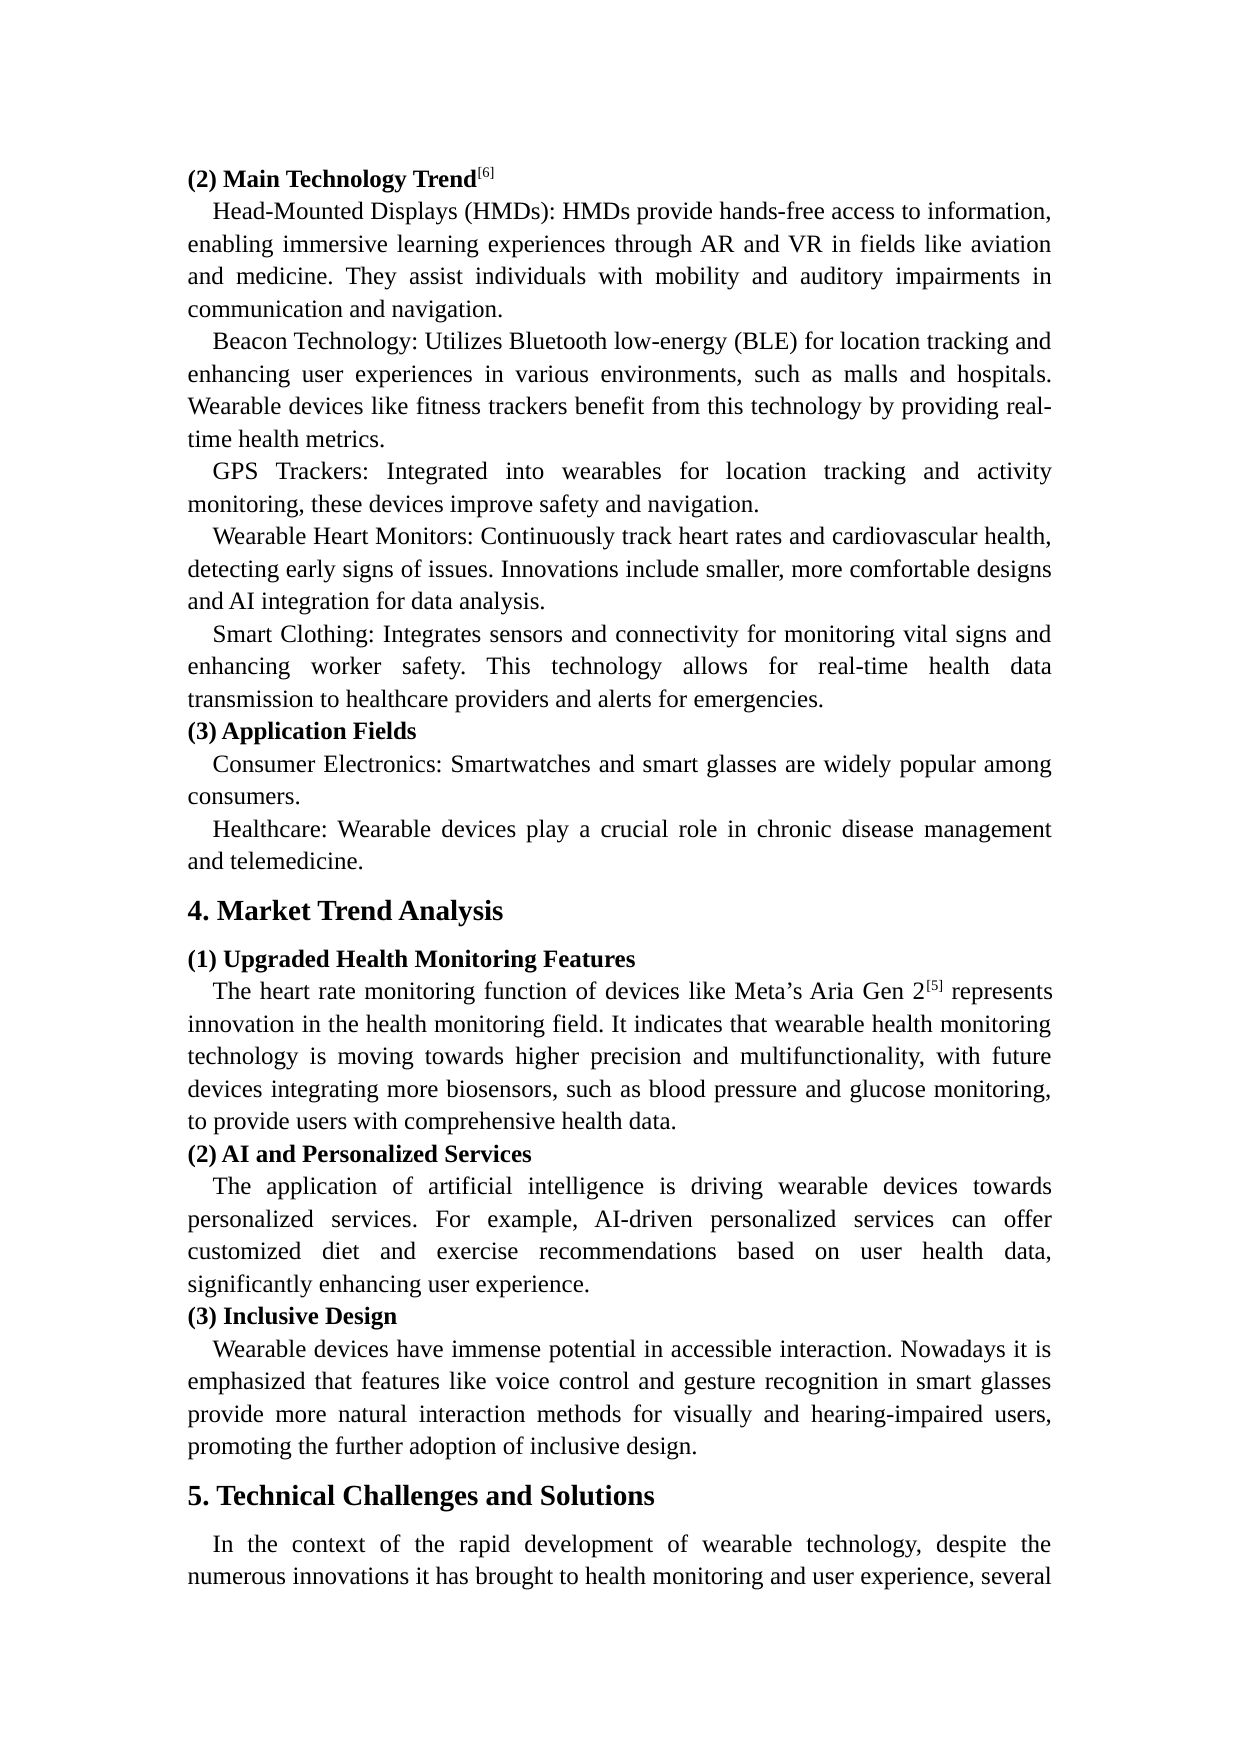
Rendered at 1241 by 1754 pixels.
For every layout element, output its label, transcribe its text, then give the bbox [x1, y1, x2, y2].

text (1) Upgraded Health Monitoring Features [187, 942, 1053, 974]
text GPS Trackers: Integrated into wearables for location tracking and activity monitoring, these devices improve safety and navigation. [187, 454, 1053, 519]
text (3) Inclusive Design [187, 1299, 1053, 1332]
text Wearable devices have immense potential in accessible interaction. Nowadays it is emphasized that features like voice control and gesture recognition in smart glasses provide more natural interaction methods for visually and hearing-impaired users, promoting the further adoption of inclusive design. [187, 1332, 1053, 1462]
text The heart rate monitoring function of devices like Meta’s Aria Gen 2[5] represents innovation in the health monitoring field. It indicates that wearable health monitoring technology is moving towards higher precision and multifunctionality, with future devices integrating more biosensors, such as blood pressure and glucose monitoring, to provide users with comprehensive health data. [187, 974, 1053, 1137]
text The application of artificial intelligence is driving wearable devices towards personalized services. For example, AI-driven personalized services can offer customized diet and exercise recommendations based on user health data, significantly enhancing user experience. [187, 1169, 1053, 1299]
text Head-Mounted Displays (HMDs): HMDs provide hands-free access to information, enabling immersive learning experiences through AR and VR in fields like aviation and medicine. They assist individuals with mobility and auditory impairments in communication and navigation. [187, 194, 1053, 324]
text (2) AI and Personalized Services [187, 1137, 1053, 1169]
text (3) Application Fields [187, 714, 1053, 747]
text Beacon Technology: Utilizes Bluetooth low-energy (BLE) for location tracking and enhancing user experiences in various environments, such as malls and hospitals. Wearable devices like fitness trackers benefit from this technology by providing real-time health metrics. [187, 324, 1053, 454]
text Consumer Electronics: Smartwatches and smart glasses are widely popular among consumers. [187, 747, 1053, 812]
text 5. Technical Challenges and Solutions [187, 1462, 1053, 1527]
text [187, 1527, 1053, 1592]
text (2) Main Technology Trend[6] [187, 162, 1053, 194]
text Smart Clothing: Integrates sensors and connectivity for monitoring vital signs and enhancing worker safety. This technology allows for real-time health data transmission to healthcare providers and alerts for emergencies. [187, 617, 1053, 714]
text Wearable Heart Monitors: Continuously track heart rates and cardiovascular health, detecting early signs of issues. Innovations include smaller, more comfortable designs and AI integration for data analysis. [187, 519, 1053, 617]
text 4. Market Trend Analysis [187, 877, 1053, 942]
text Healthcare: Wearable devices play a crucial role in chronic disease management and telemedicine. [187, 812, 1053, 877]
